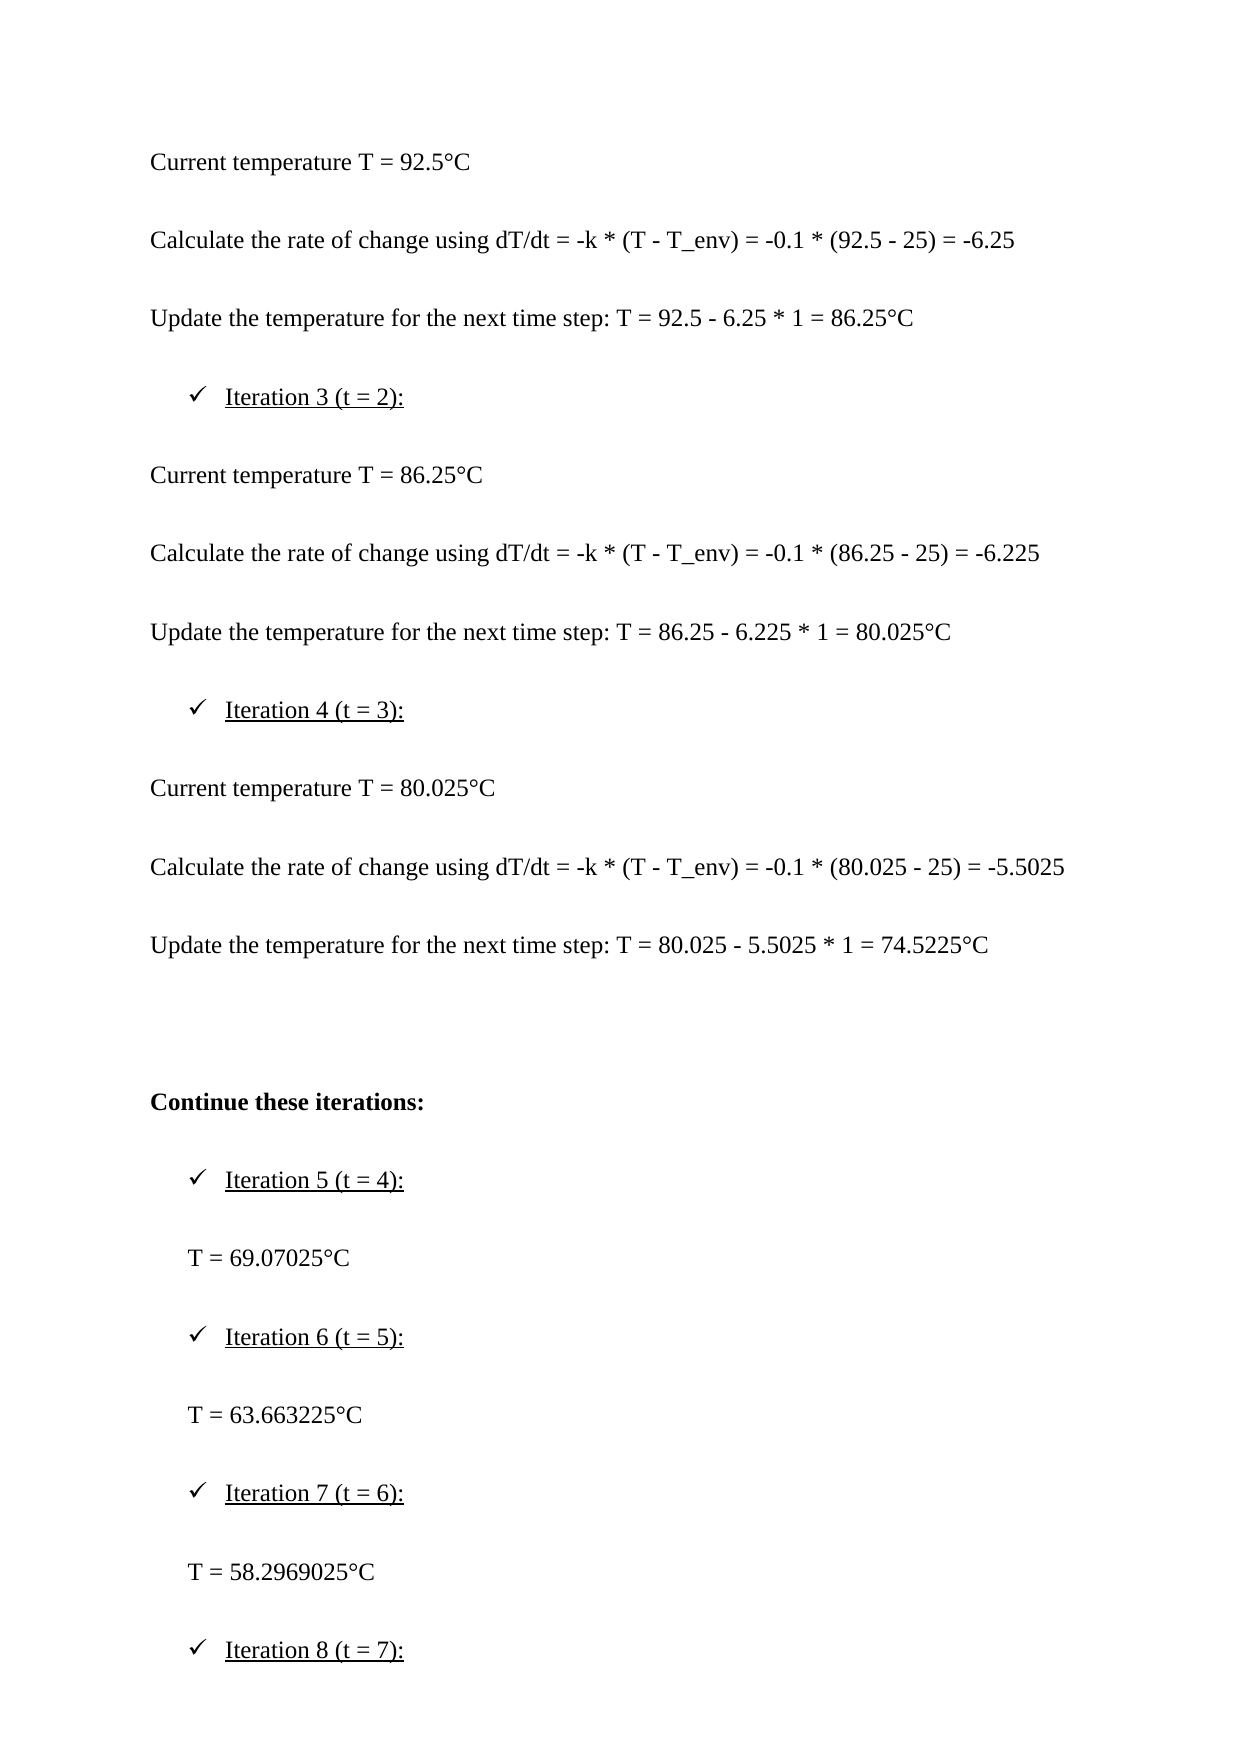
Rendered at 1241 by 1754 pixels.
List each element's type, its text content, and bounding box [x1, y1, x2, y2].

text Continue these iterations: [150, 1087, 1096, 1116]
text Current temperature T = 92.5°C [150, 147, 1096, 176]
text T = 63.663225°C [150, 1400, 1096, 1429]
list Iteration 8 (t = 7): [187, 1635, 1096, 1664]
list Iteration 7 (t = 6): [187, 1478, 1096, 1507]
text Update the temperature for the next time step: T = 86.25 - 6.225 * 1 = 80.025°C [150, 617, 1096, 646]
text Calculate the rate of change using dT/dt = -k * (T - T_env) = -0.1 * (92.5 - 25) = -6.25 [150, 225, 1096, 254]
text T = 58.2969025°C [150, 1557, 1096, 1586]
list Iteration 4 (t = 3): [187, 695, 1096, 724]
text T = 69.07025°C [150, 1243, 1096, 1272]
text Update the temperature for the next time step: T = 92.5 - 6.25 * 1 = 86.25°C [150, 303, 1096, 332]
text Current temperature T = 80.025°C [150, 773, 1096, 802]
text Update the temperature for the next time step: T = 80.025 - 5.5025 * 1 = 74.5225°C [150, 930, 1096, 959]
text Calculate the rate of change using dT/dt = -k * (T - T_env) = -0.1 * (86.25 - 25) = -6.225 [150, 538, 1096, 567]
list Iteration 3 (t = 2): [187, 382, 1096, 411]
text Calculate the rate of change using dT/dt = -k * (T - T_env) = -0.1 * (80.025 - 25) = -5.5025 [150, 852, 1096, 881]
list Iteration 5 (t = 4): [187, 1165, 1096, 1194]
list Iteration 6 (t = 5): [187, 1322, 1096, 1351]
text Current temperature T = 86.25°C [150, 460, 1096, 489]
